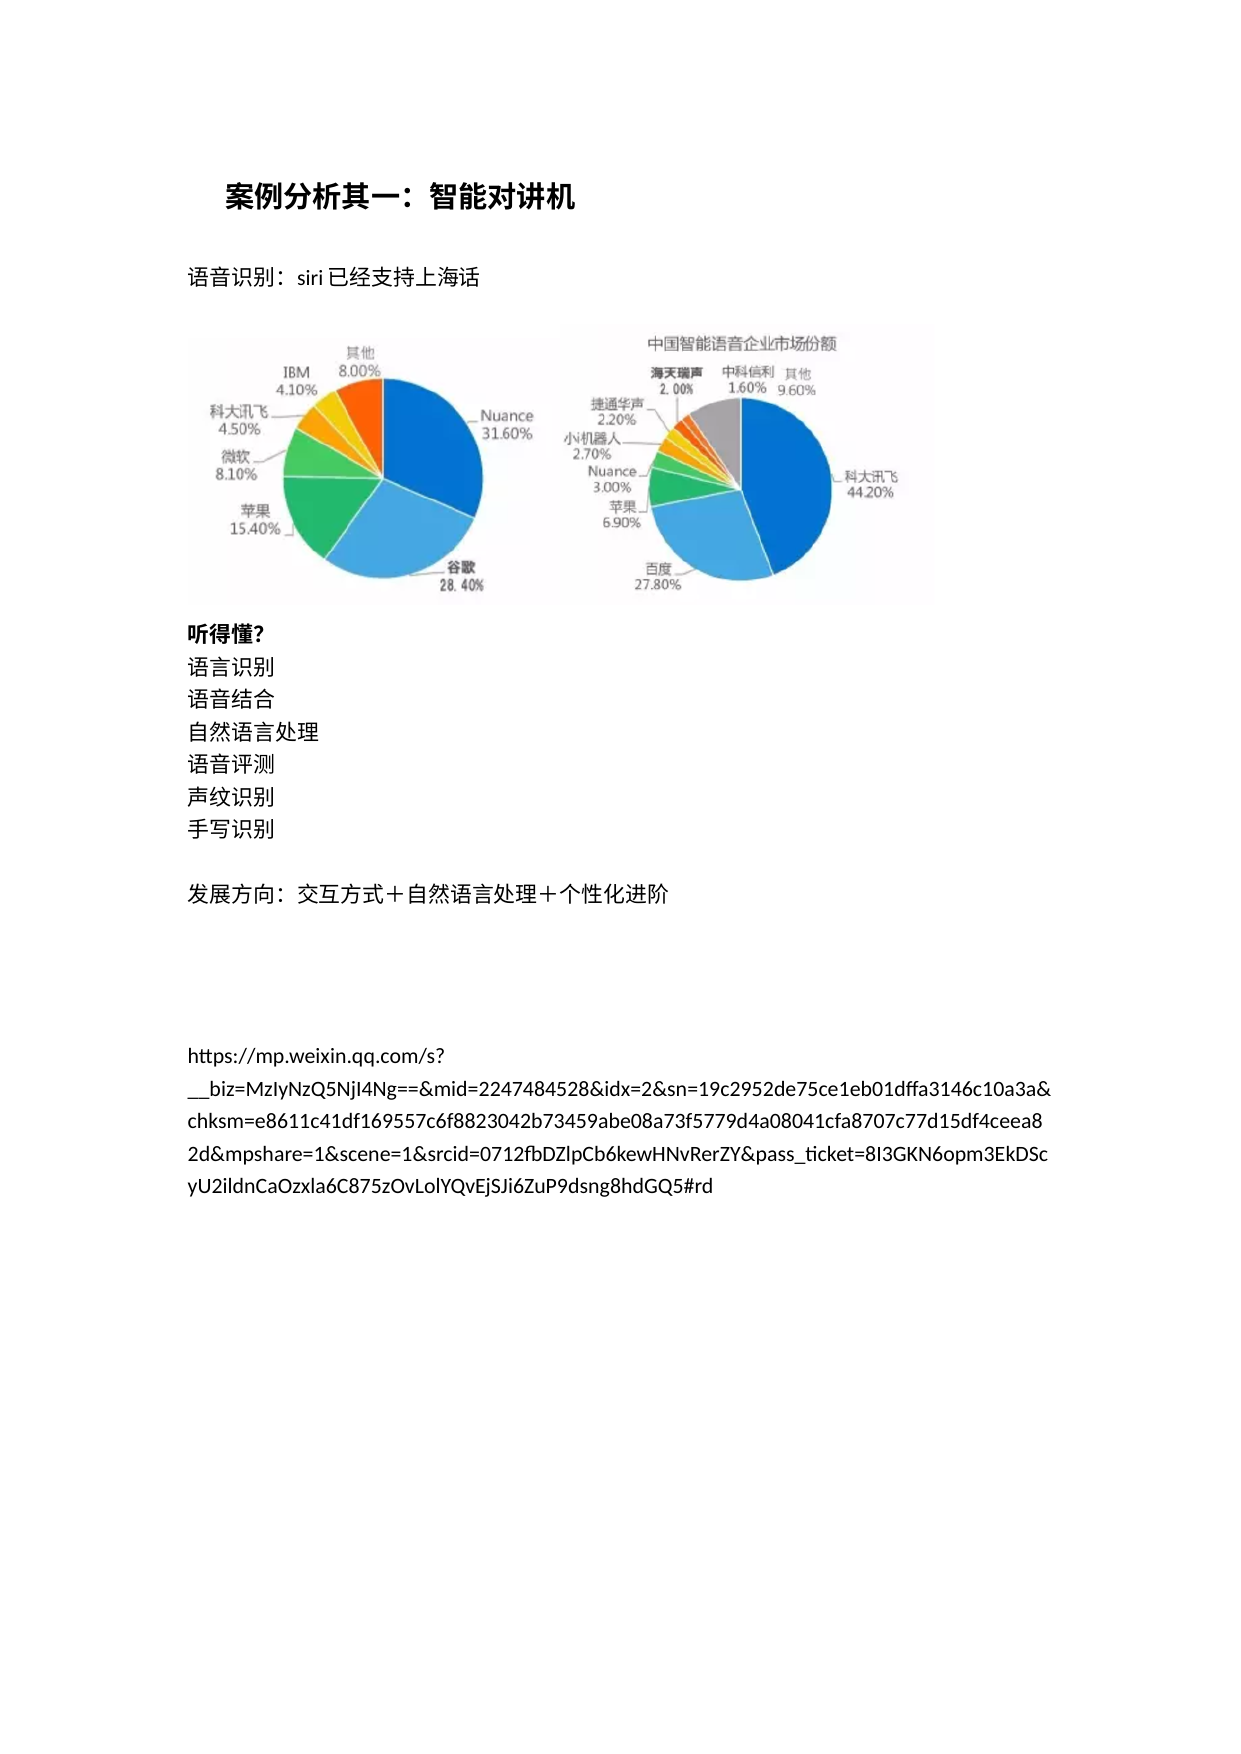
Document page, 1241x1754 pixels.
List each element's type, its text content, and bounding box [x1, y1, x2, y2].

text 语音评测 [187, 747, 1053, 779]
text 发展方向：交互方式＋自然语言处理＋个性化进阶 [187, 877, 1053, 909]
text 听得懂？ [187, 617, 1053, 649]
text 语言识别 [187, 649, 1053, 682]
text https://mp.weixin.qq.com/s?__biz=MzIyNzQ5NjI4Ng==&mid=2247484528&idx=2&sn=19c2952de75ce1eb01dffa3146c10a3a&chksm=e8611c41df169557c6f8823042b73459abe08a73f5779d4a08041cfa8707c77d15df4ceea82d&mpshare=1&scene=1&srcid=0712fbDZlpCb6kewHNvRerZY&pass_ticket=8I3GKN6opm3EkDScyU2ildnCaOzxla6C875zOvLolYQvEjSJi6ZuP9dsng8hdGQ5#rd [187, 1039, 1053, 1202]
list 案例分析其一：智能对讲机 [225, 162, 1053, 227]
text 自然语言处理 [187, 714, 1053, 747]
text 语音识别：siri已经支持上海话 [187, 259, 1053, 292]
picture [187, 324, 935, 605]
text 手写识别 [187, 812, 1053, 844]
text 声纹识别 [187, 779, 1053, 812]
text 语音结合 [187, 682, 1053, 714]
